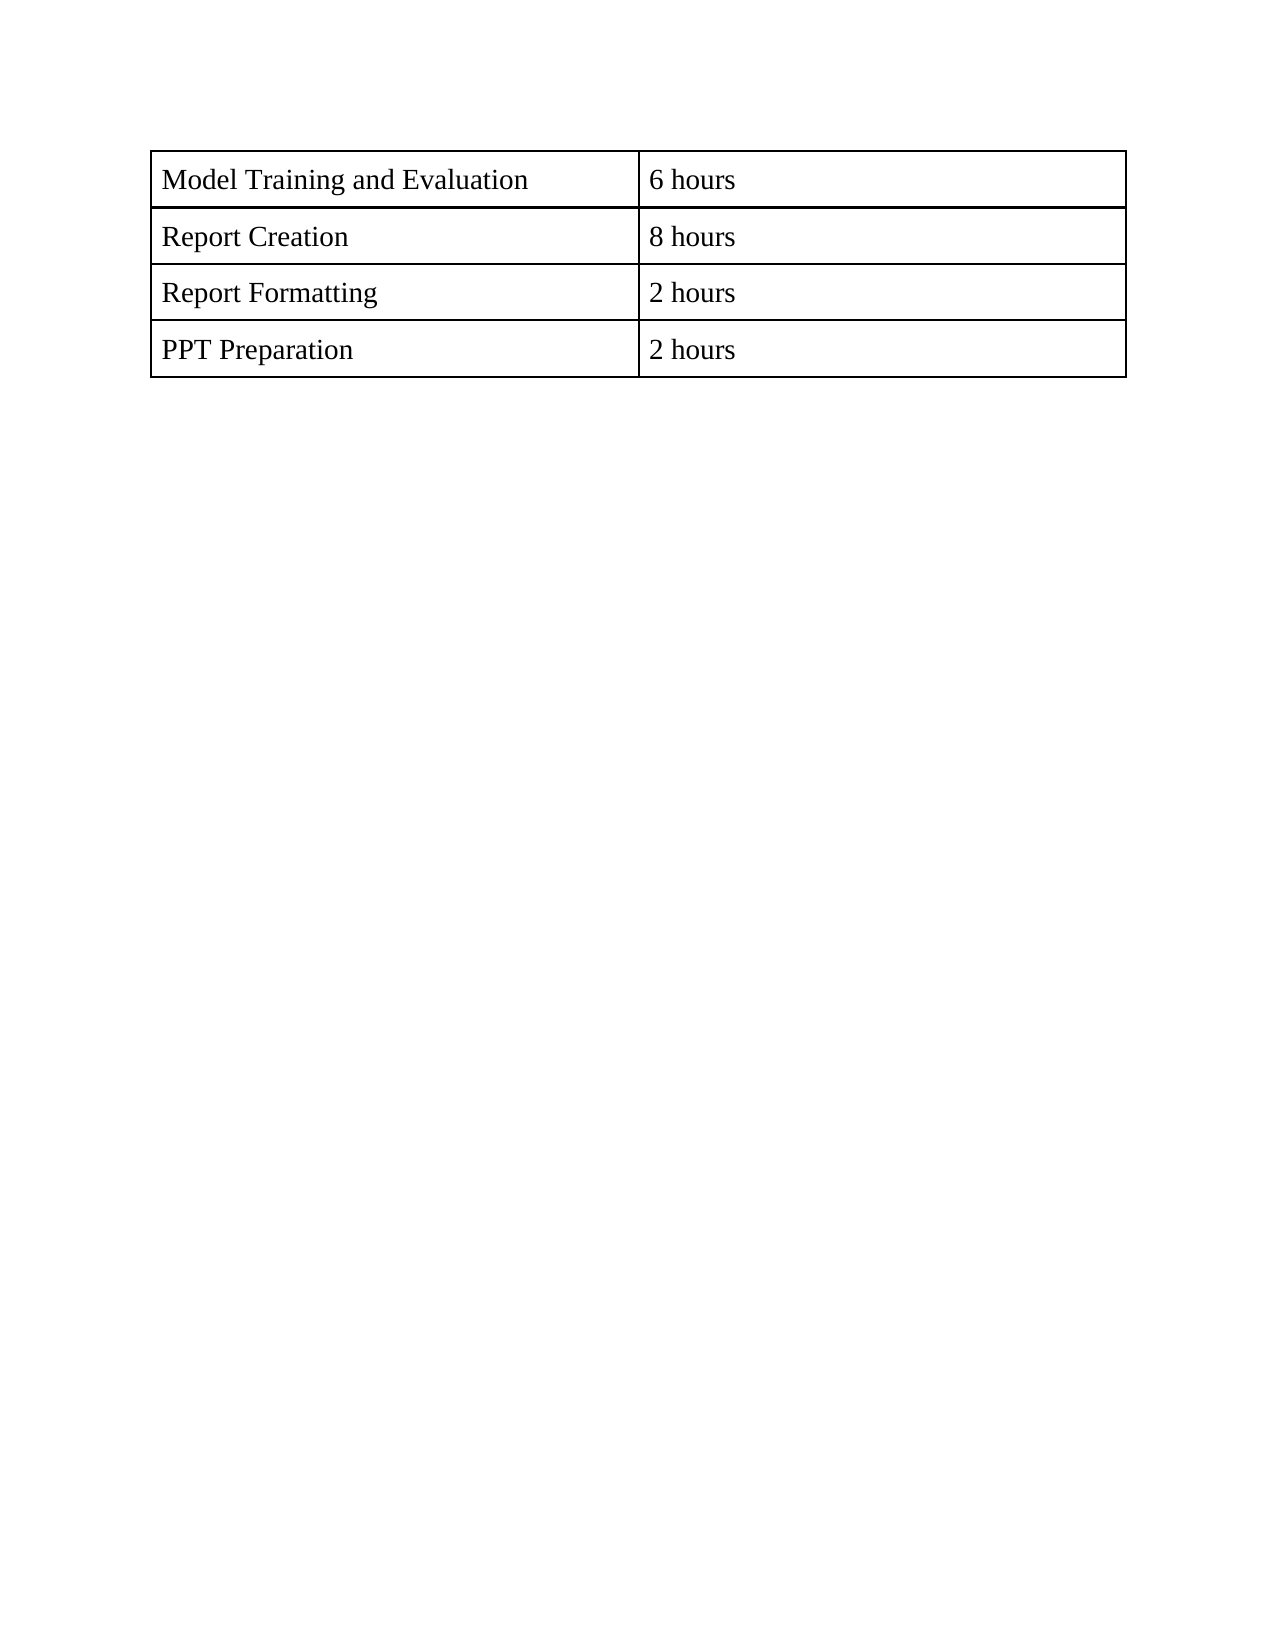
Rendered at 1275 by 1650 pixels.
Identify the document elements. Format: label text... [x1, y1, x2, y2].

table_cell Report Formatting [152, 265, 638, 319]
table_cell Model Training and Evaluation [152, 152, 638, 206]
table_cell Report Creation [152, 209, 638, 263]
table_cell PPT Preparation [152, 321, 638, 376]
table_cell 8 hours [640, 209, 1125, 263]
table_cell 6 hours [640, 152, 1125, 206]
table_cell 2 hours [640, 265, 1125, 319]
table_cell 2 hours [640, 321, 1125, 376]
